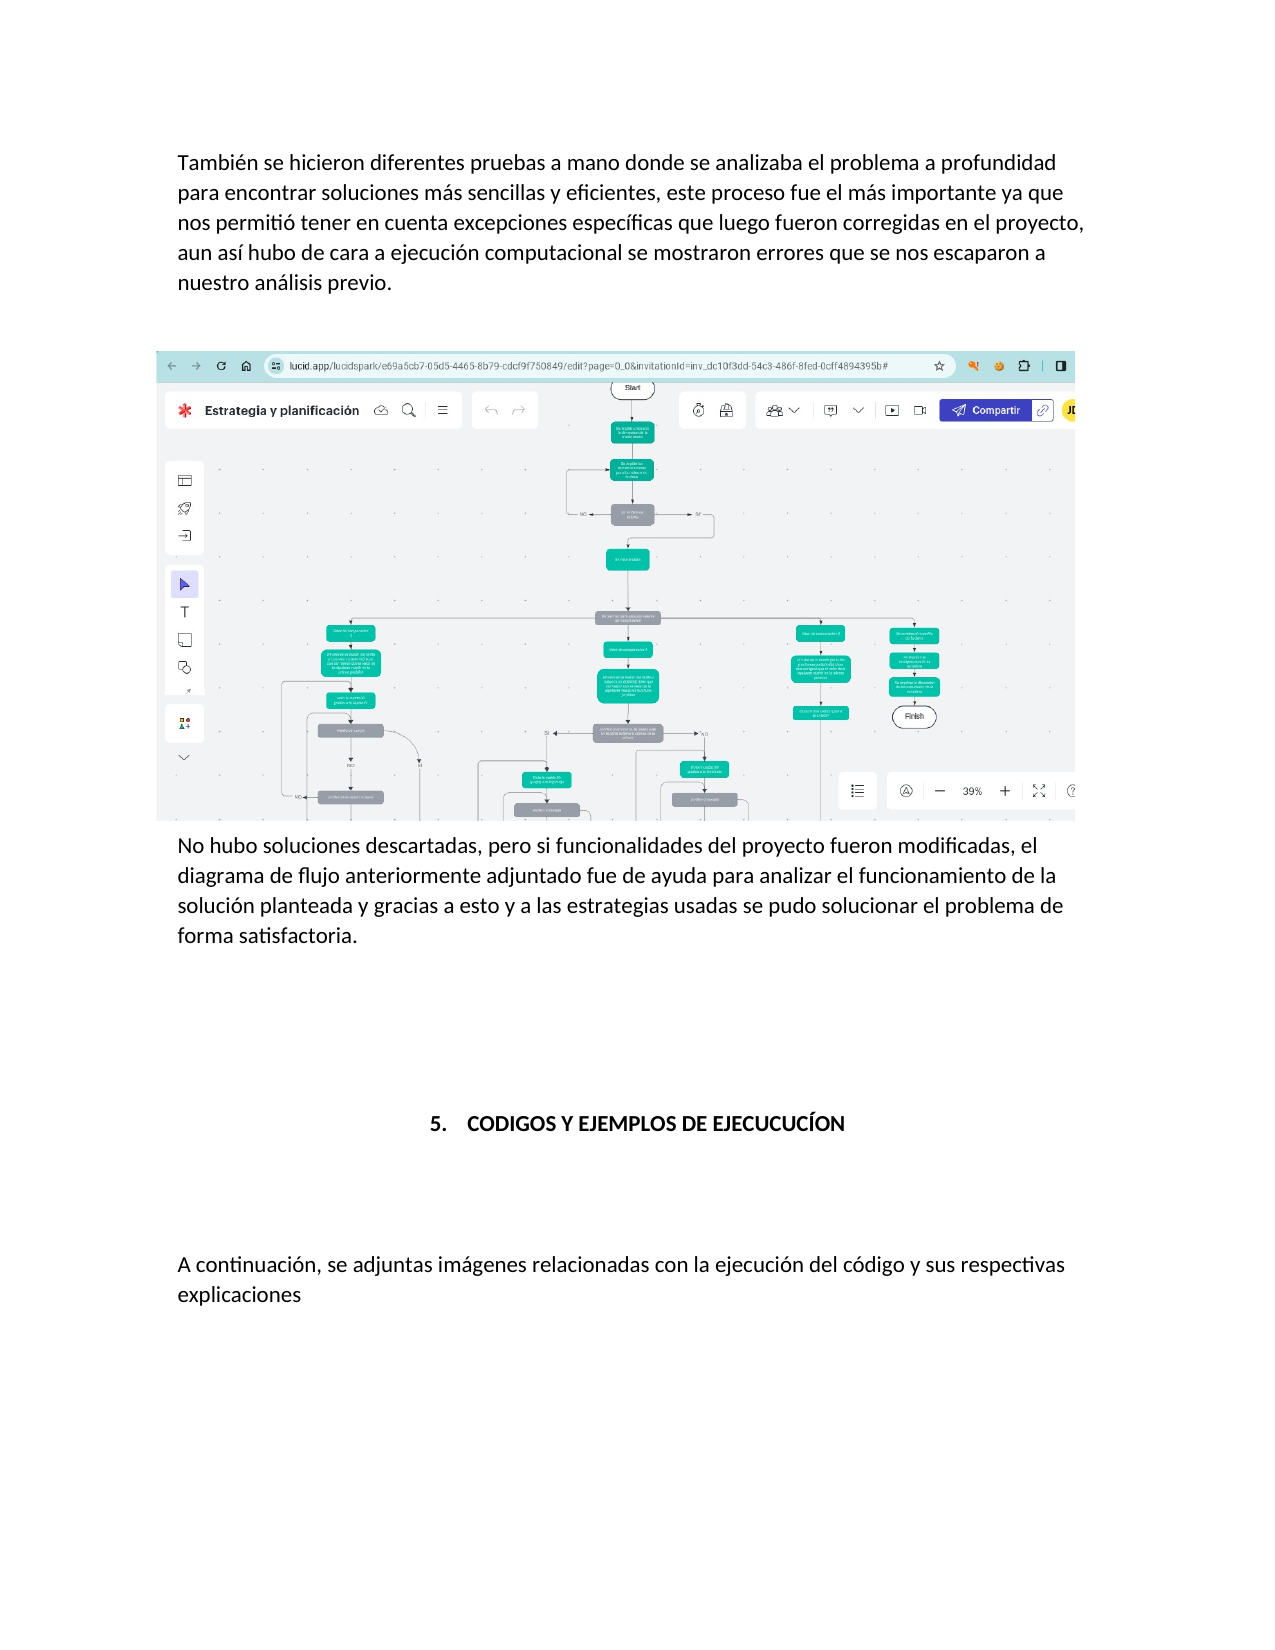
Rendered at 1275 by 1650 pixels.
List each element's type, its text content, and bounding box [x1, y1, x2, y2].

text También se hicieron diferentes pruebas a mano donde se analizaba el problema a profundidad para encontrar soluciones más sencillas y eficientes, este proceso fue el más importante ya que nos permitió tener en cuenta excepciones específicas que luego fueron corregidas en el proyecto, aun así hubo de cara a ejecución computacional se mostraron errores que se nos escaparon a nuestro análisis previo. [177, 148, 1098, 296]
text No hubo soluciones descartadas, pero si funcionalidades del proyecto fueron modificadas, el diagrama de flujo anteriormente adjuntado fue de ayuda para analizar el funcionamiento de la solución planteada y gracias a esto y a las estrategias usadas se pudo solucionar el problema de forma satisfactoria. [177, 831, 1098, 949]
text A continuación, se adjuntas imágenes relacionadas con la ejecución del código y sus respectivas explicaciones [177, 1250, 1098, 1308]
list CODIGOS Y EJEMPLOS DE EJECUCUCÍON [177, 1109, 1098, 1137]
picture [156, 351, 1075, 821]
